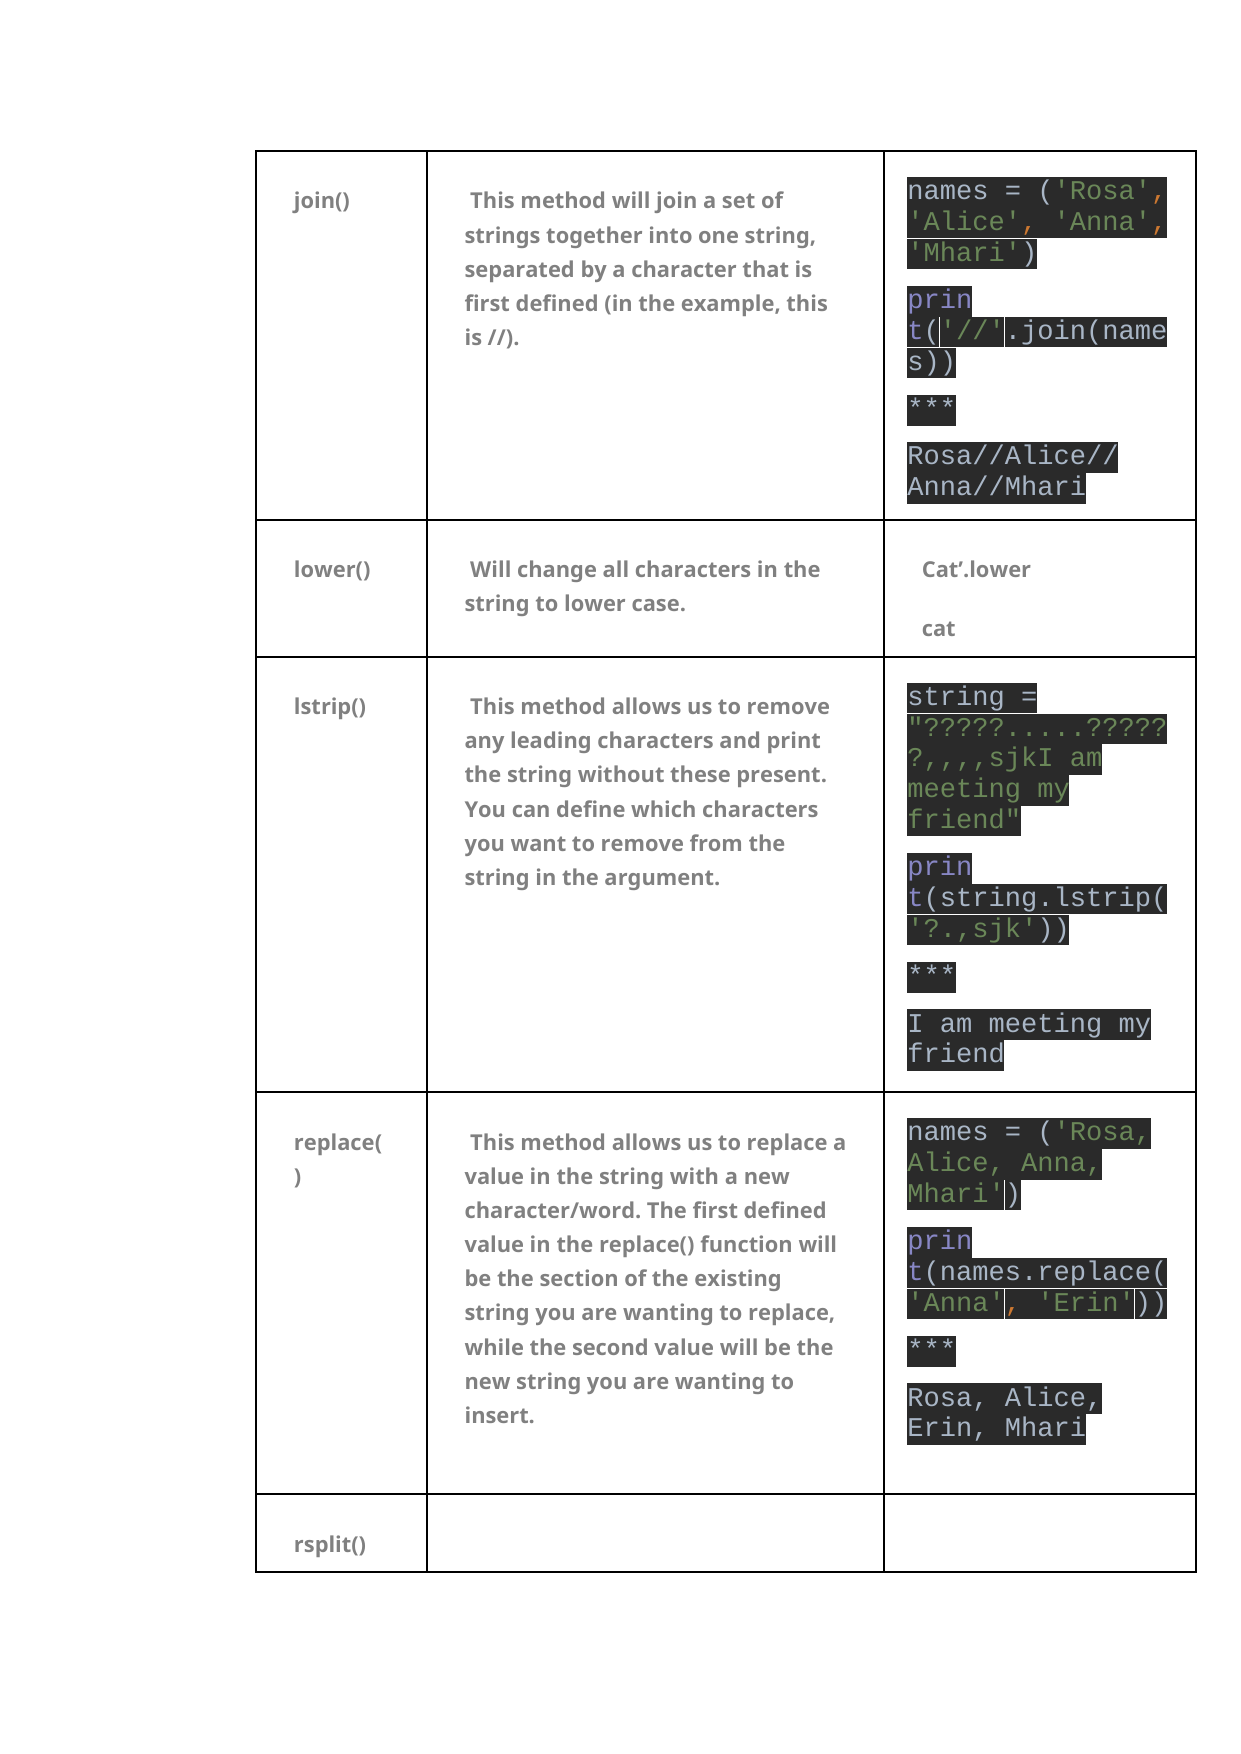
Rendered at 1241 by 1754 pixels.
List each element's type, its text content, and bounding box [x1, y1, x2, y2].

table_cell This method will join a set of strings together into one string, separated by a character that is first defined (in the example, this is //). [428, 152, 883, 519]
table_cell Will change all characters in the string to lower case. [428, 521, 883, 656]
table_cell names = ('Rosa', 'Alice', 'Anna', 'Mhari') print('//'.join(names)) *** Rosa//Alice//Anna//Mhari [885, 152, 1195, 519]
table_cell string = "?????.....??????,,,,sjkI am meeting my friend" print(string.lstrip('?.,sjk')) *** I am meeting my friend [885, 658, 1195, 1091]
table_cell lstrip() [257, 658, 426, 1091]
table_cell rsplit() [257, 1495, 426, 1571]
table_cell This method allows us to replace a value in the string with a new character/word. The first defined value in the replace() function will be the section of the existing string you are wanting to replace, while the second value will be the new string you are wanting to insert. [428, 1093, 883, 1493]
table_cell names = ('Rosa, Alice, Anna, Mhari') print(names.replace('Anna', 'Erin')) *** Rosa, Alice, Erin, Mhari [885, 1093, 1195, 1493]
table_cell This method allows us to remove any leading characters and print the string without these present. You can define which characters you want to remove from the string in the argument. [428, 658, 883, 1091]
table_cell [885, 1495, 1195, 1571]
table_cell lower() [257, 521, 426, 656]
table_cell [428, 1495, 883, 1571]
table_cell replace() [257, 1093, 426, 1493]
table_cell join() [257, 152, 426, 519]
table_cell Cat’.lower cat [885, 521, 1195, 656]
